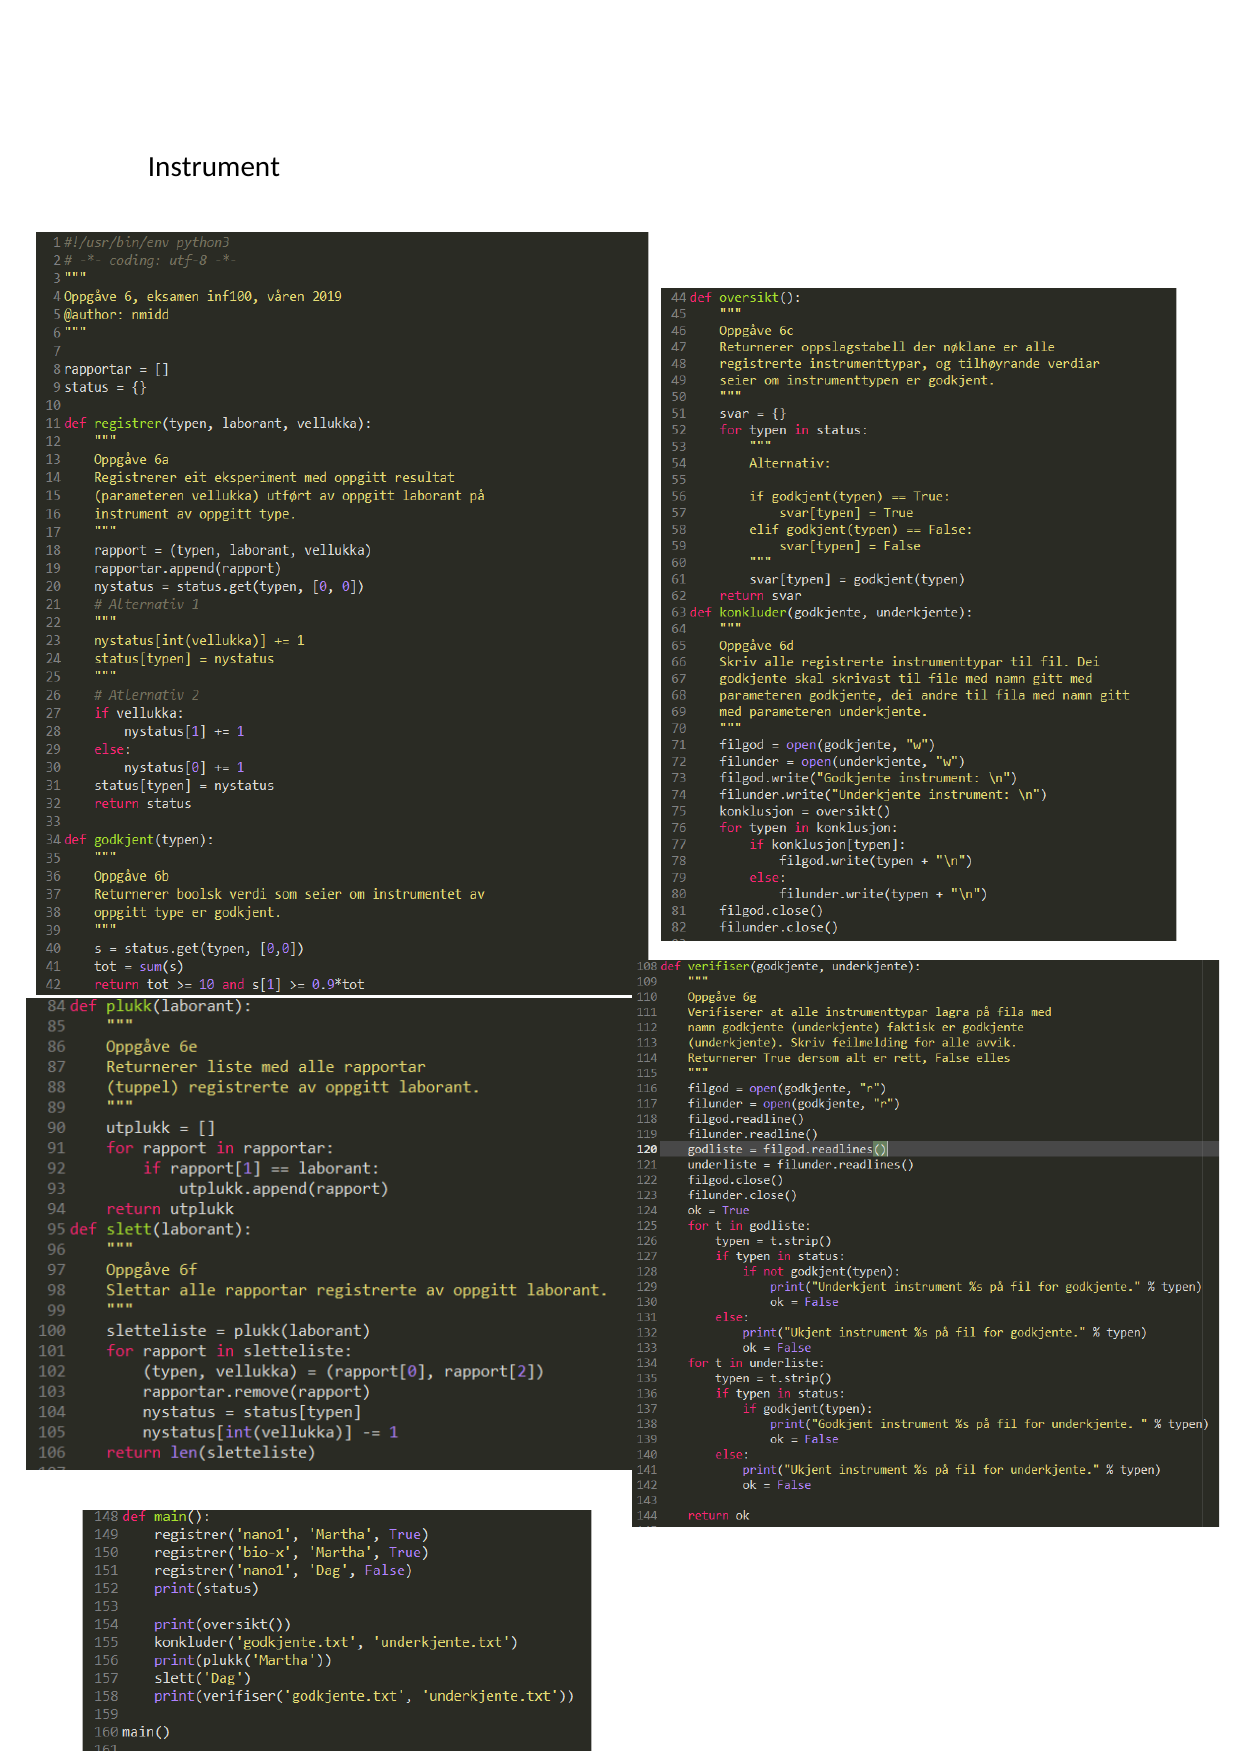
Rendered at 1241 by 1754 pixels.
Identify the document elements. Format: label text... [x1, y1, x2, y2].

picture [661, 288, 1177, 941]
picture [82, 1510, 592, 1751]
text Instrument [148, 148, 1093, 183]
picture [26, 232, 1220, 1527]
